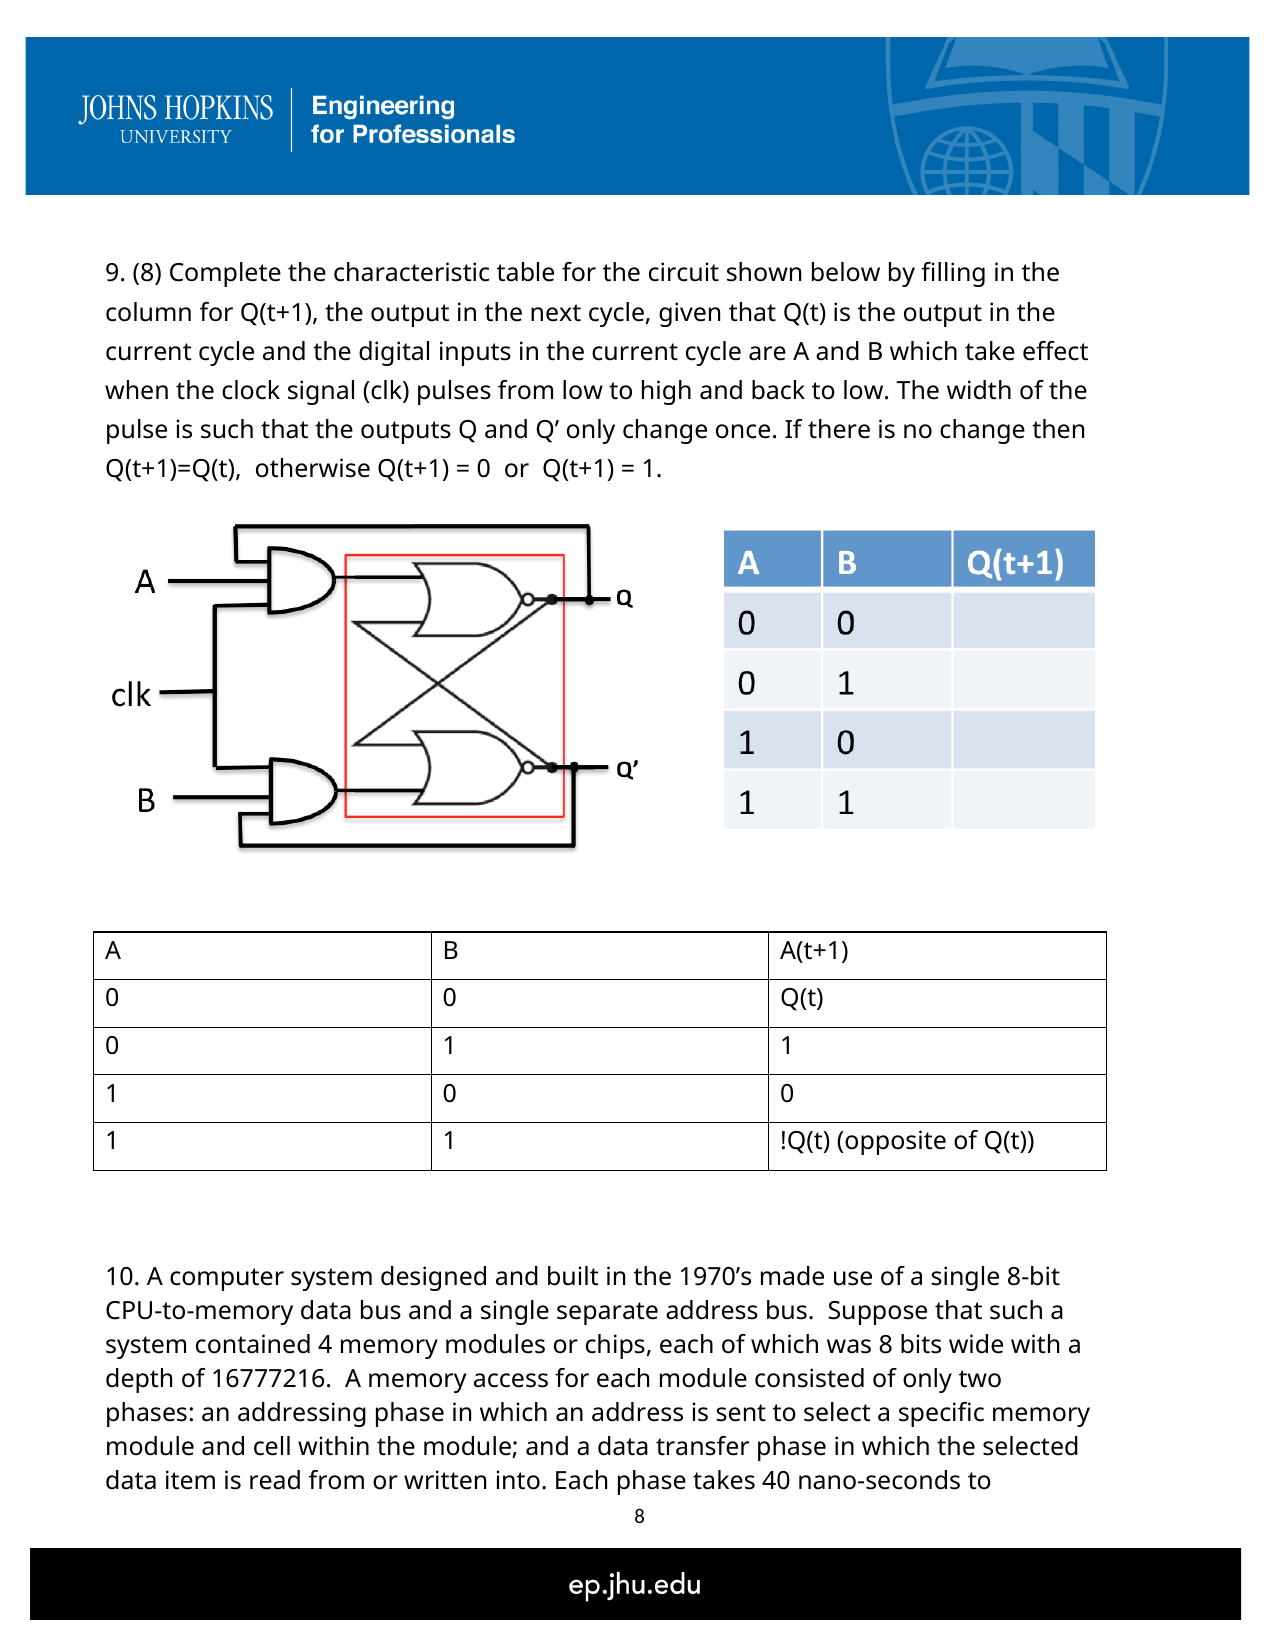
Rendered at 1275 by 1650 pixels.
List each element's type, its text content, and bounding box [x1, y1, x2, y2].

table_cell 0 [94, 980, 431, 1027]
picture [25, 37, 1250, 195]
table_cell 0 [432, 1075, 768, 1122]
table_header A [94, 933, 431, 979]
text 9. (8) Complete the characteristic table for the circuit shown below by filling in the column for Q(t+1), the output in the next cycle, given that Q(t) is the output in the current cycle and the digital inputs in the current cycle are A and B which take effect when the clock signal (clk) pulses from low to high and back to low. The width of the pulse is such that the outputs Q and Q’ only change once. If there is no change then Q(t+1)=Q(t), otherwise Q(t+1) = 0 or Q(t+1) = 1. [105, 255, 1095, 485]
table_cell 1 [94, 1123, 431, 1169]
table_cell 1 [94, 1075, 431, 1122]
picture [30, 1548, 1242, 1620]
table_cell 0 [94, 1028, 431, 1074]
table_header B [432, 933, 768, 979]
table_cell 0 [769, 1075, 1106, 1122]
table_cell Q(t) [769, 980, 1106, 1027]
table_cell 1 [769, 1028, 1106, 1074]
table_header A(t+1) [769, 933, 1106, 979]
table_cell 1 [432, 1123, 768, 1169]
table_cell !Q(t) (opposite of Q(t)) [769, 1123, 1106, 1169]
table_cell 1 [432, 1028, 768, 1074]
picture [105, 510, 1095, 873]
table_cell 0 [432, 980, 768, 1027]
